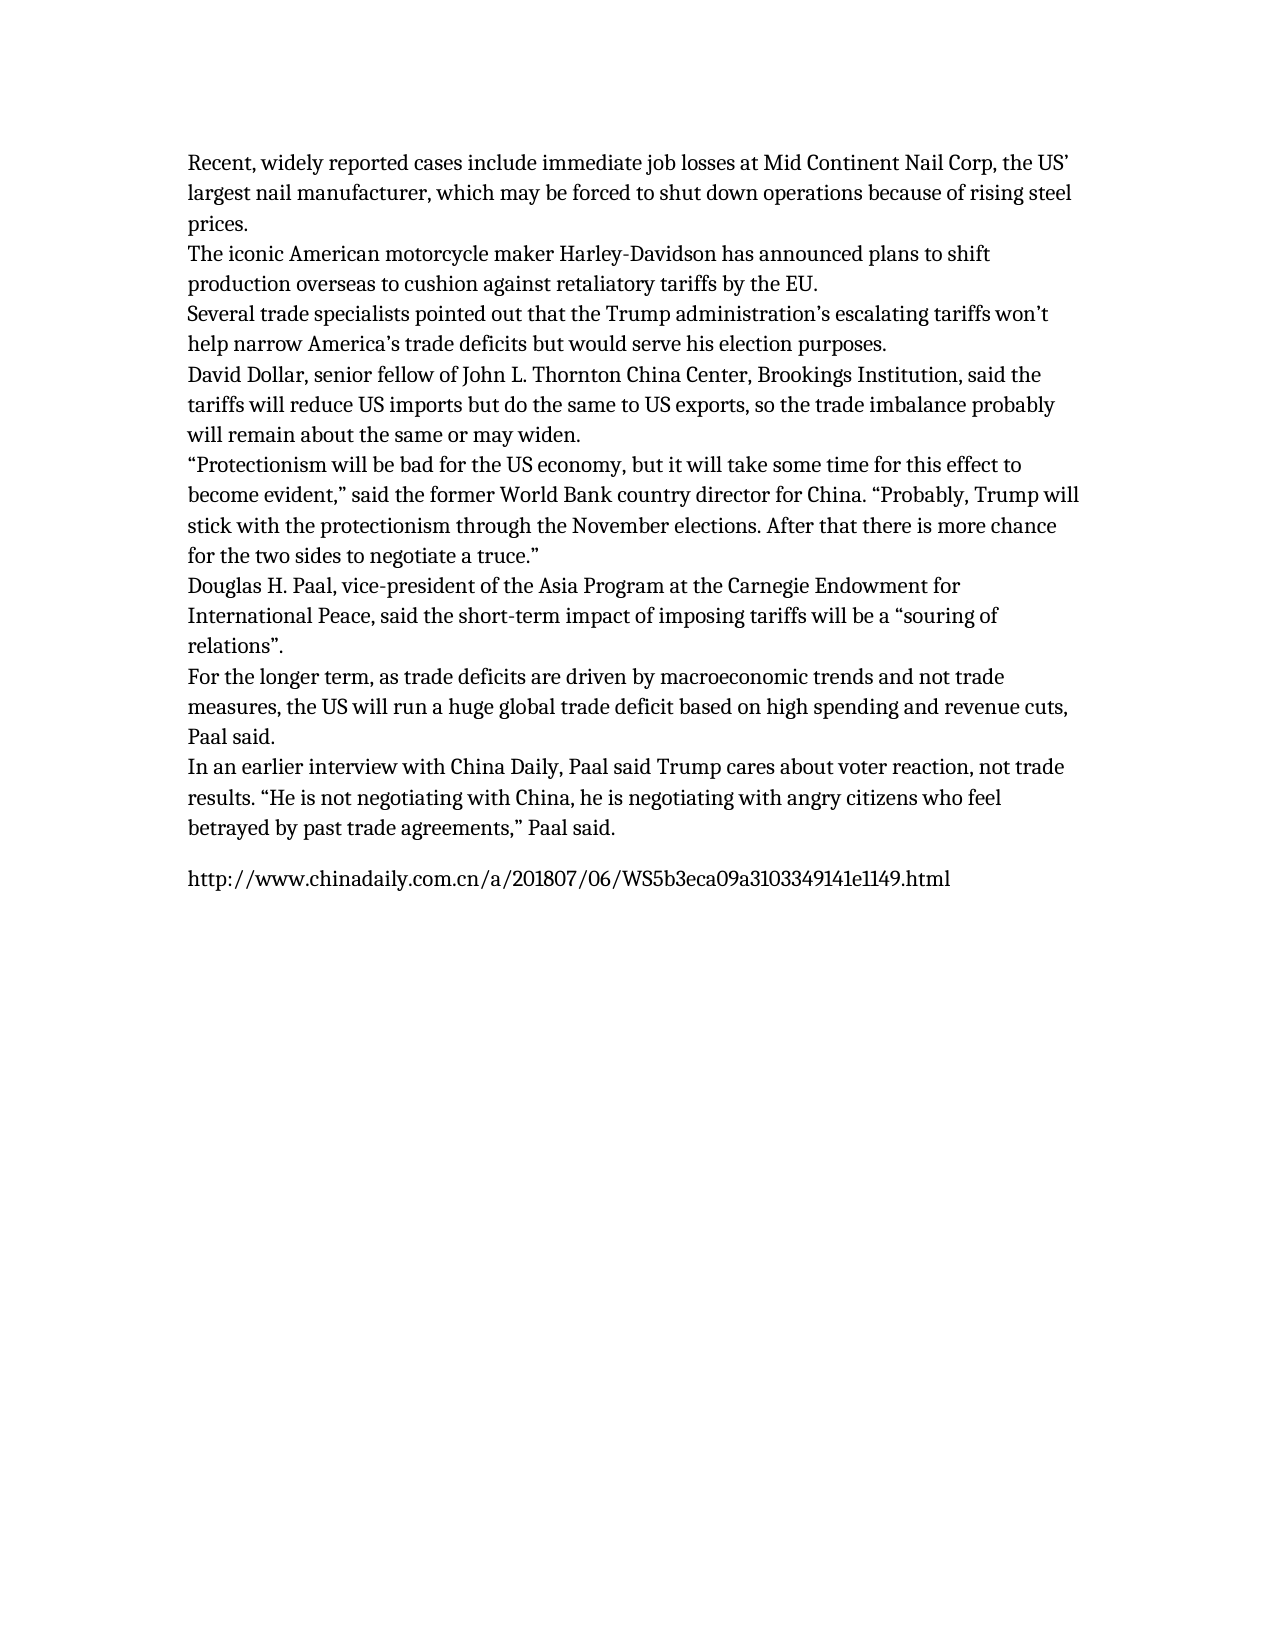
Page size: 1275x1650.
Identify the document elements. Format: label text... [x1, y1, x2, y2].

text http://www.chinadaily.com.cn/a/201807/06/WS5b3eca09a3103349141e1149.html [187, 866, 1087, 892]
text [187, 150, 1087, 841]
